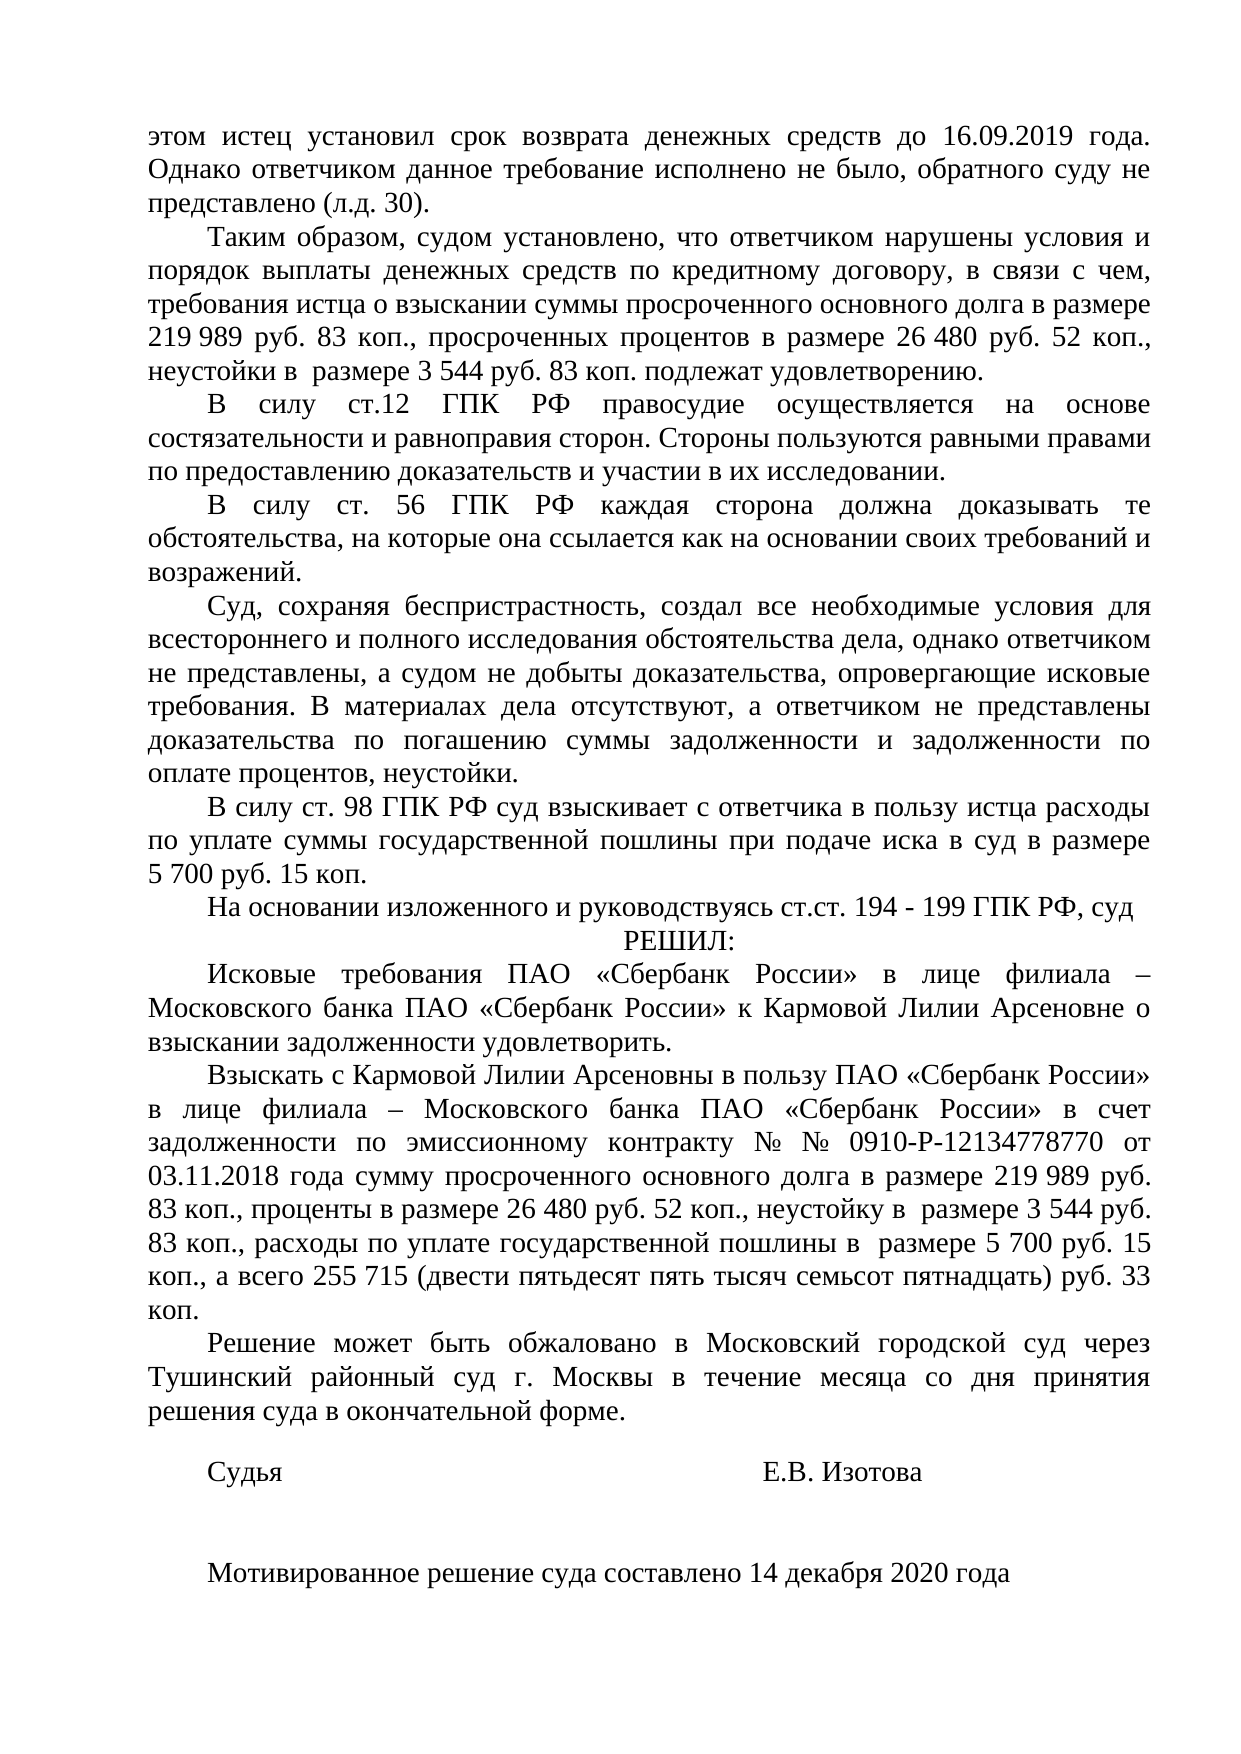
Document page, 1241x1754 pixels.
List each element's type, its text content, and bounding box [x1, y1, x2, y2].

text В силу ст. 98 ГПК РФ суд взыскивает с ответчика в пользу истца расходы по уплате суммы государственной пошлины при подаче иска в суд в размере 5 700 руб. 15 коп. [148, 789, 1152, 889]
text В силу ст. 56 ГПК РФ каждая сторона должна доказывать те обстоятельства, на которые она ссылается как на основании своих требований и возражений. [148, 487, 1152, 588]
text Исковые требования ПАО «Сбербанк России» в лице филиала – Московского банка ПАО «Сбербанк России» к Кармовой Лилии Арсеновне о взыскании задолженности удовлетворить. [148, 957, 1152, 1057]
text В силу ст.12 ГПК РФ правосудие осуществляется на основе состязательности и равноправия сторон. Стороны пользуются равными правами по предоставлению доказательств и участии в их исследовании. [148, 386, 1152, 487]
text Суд, сохраняя беспристрастность, создал все необходимые условия для всестороннего и полного исследования обстоятельства дела, однако ответчиком не представлены, а судом не добыты доказательства, опровергающие исковые требования. В материалах дела отсутствуют, а ответчиком не представлены доказательства по погашению суммы задолженности и задолженности по оплате процентов, неустойки. [148, 588, 1152, 789]
text РЕШИЛ: [148, 923, 1152, 957]
text Мотивированное решение суда составлено 14 декабря 2020 года [148, 1555, 1152, 1588]
text Взыскать с Кармовой Лилии Арсеновны в пользу ПАО «Сбербанк России» в лице филиала – Московского банка ПАО «Сбербанк России» в счет задолженности по эмиссионному контракту № № 0910-Р-12134778770 от 03.11.2018 года сумму просроченного основного долга в размере 219 989 руб. 83 коп., проценты в размере 26 480 руб. 52 коп., неустойку в размере 3 544 руб. 83 коп., расходы по уплате государственной пошлины в размере 5 700 руб. 15 коп., а всего 255 715 (двести пятьдесят пять тысяч семьсот пятнадцать) руб. 33 коп. [148, 1057, 1152, 1326]
text Судья Е.В. Изотова [148, 1454, 1152, 1488]
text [148, 118, 1152, 219]
text Решение может быть обжаловано в Московский городской суд через Тушинский районный суд г. Москвы в течение месяца со дня принятия решения суда в окончательной форме. [148, 1326, 1152, 1426]
text Таким образом, судом установлено, что ответчиком нарушены условия и порядок выплаты денежных средств по кредитному договору, в связи с чем, требования истца о взыскании суммы просроченного основного долга в размере 219 989 руб. 83 коп., просроченных процентов в размере 26 480 руб. 52 коп., неустойки в размере 3 544 руб. 83 коп. подлежат удовлетворению. [148, 219, 1152, 386]
text На основании изложенного и руководствуясь ст.ст. 194 - 199 ГПК РФ, суд [148, 889, 1152, 923]
